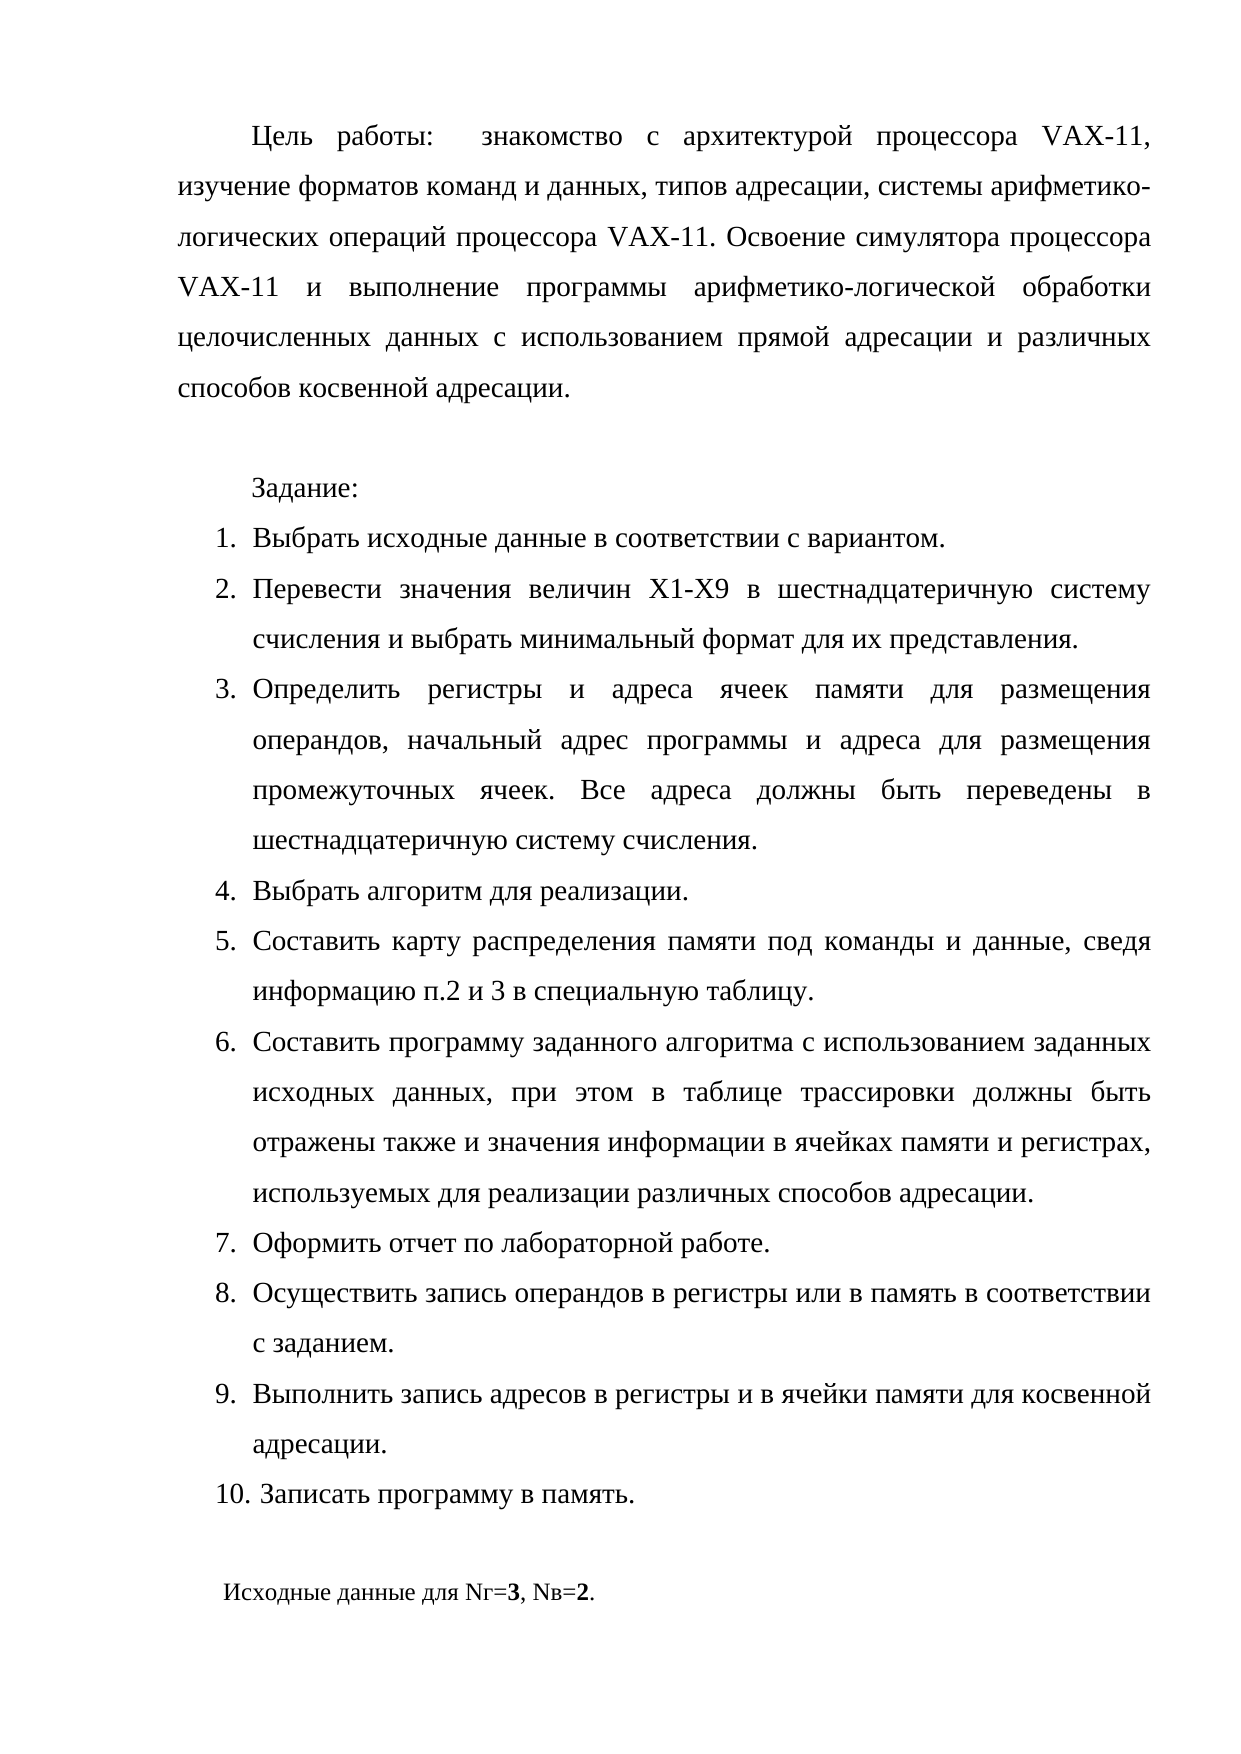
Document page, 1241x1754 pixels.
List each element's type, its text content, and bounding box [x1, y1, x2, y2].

list Составить программу заданного алгоритма с использованием заданных исходных данных, при этом в таблице трассировки должны быть отражены также и значения информации в ячейках памяти и регистрах, используемых для реализации различных способов адресации. [215, 1024, 1152, 1208]
list Осуществить запись операндов в регистры или в память в соответствии с заданием. [215, 1275, 1152, 1359]
list Составить карту распределения памяти под команды и данные, сведя информацию п.2 и 3 в специальную таблицу. [215, 923, 1152, 1007]
text Цель работы: знакомство с архитектурой процессора VAX-11, изучение форматов команд и данных, типов адресации, системы арифметико-логических операций процессора VAX-11. Освоение симулятора процессора VAX-11 и выполнение программы арифметико-логической обработки целочисленных данных с использованием прямой адресации и различных способов косвенной адресации. [177, 118, 1152, 403]
list Оформить отчет по лабораторной работе. [215, 1225, 1152, 1258]
list Выбрать алгоритм для реализации. [215, 873, 1152, 906]
list Определить регистры и адреса ячеек памяти для размещения операндов, начальный адрес программы и адреса для размещения промежуточных ячеек. Все адреса должны быть переведены в шестнадцатеричную систему счисления. [215, 672, 1152, 856]
list Выполнить запись адресов в регистры и в ячейки памяти для косвенной адресации. [215, 1376, 1152, 1460]
text Задание: [177, 470, 1152, 504]
text Исходные данные для Nг=3, Nв=2. [177, 1577, 1152, 1606]
list Перевести значения величин Х1-Х9 в шестнадцатеричную систему счисления и выбрать минимальный формат для их представления. [215, 571, 1152, 655]
list Записать программу в память. [215, 1477, 1152, 1510]
list Выбрать исходные данные в соответствии с вариантом. [215, 521, 1152, 554]
